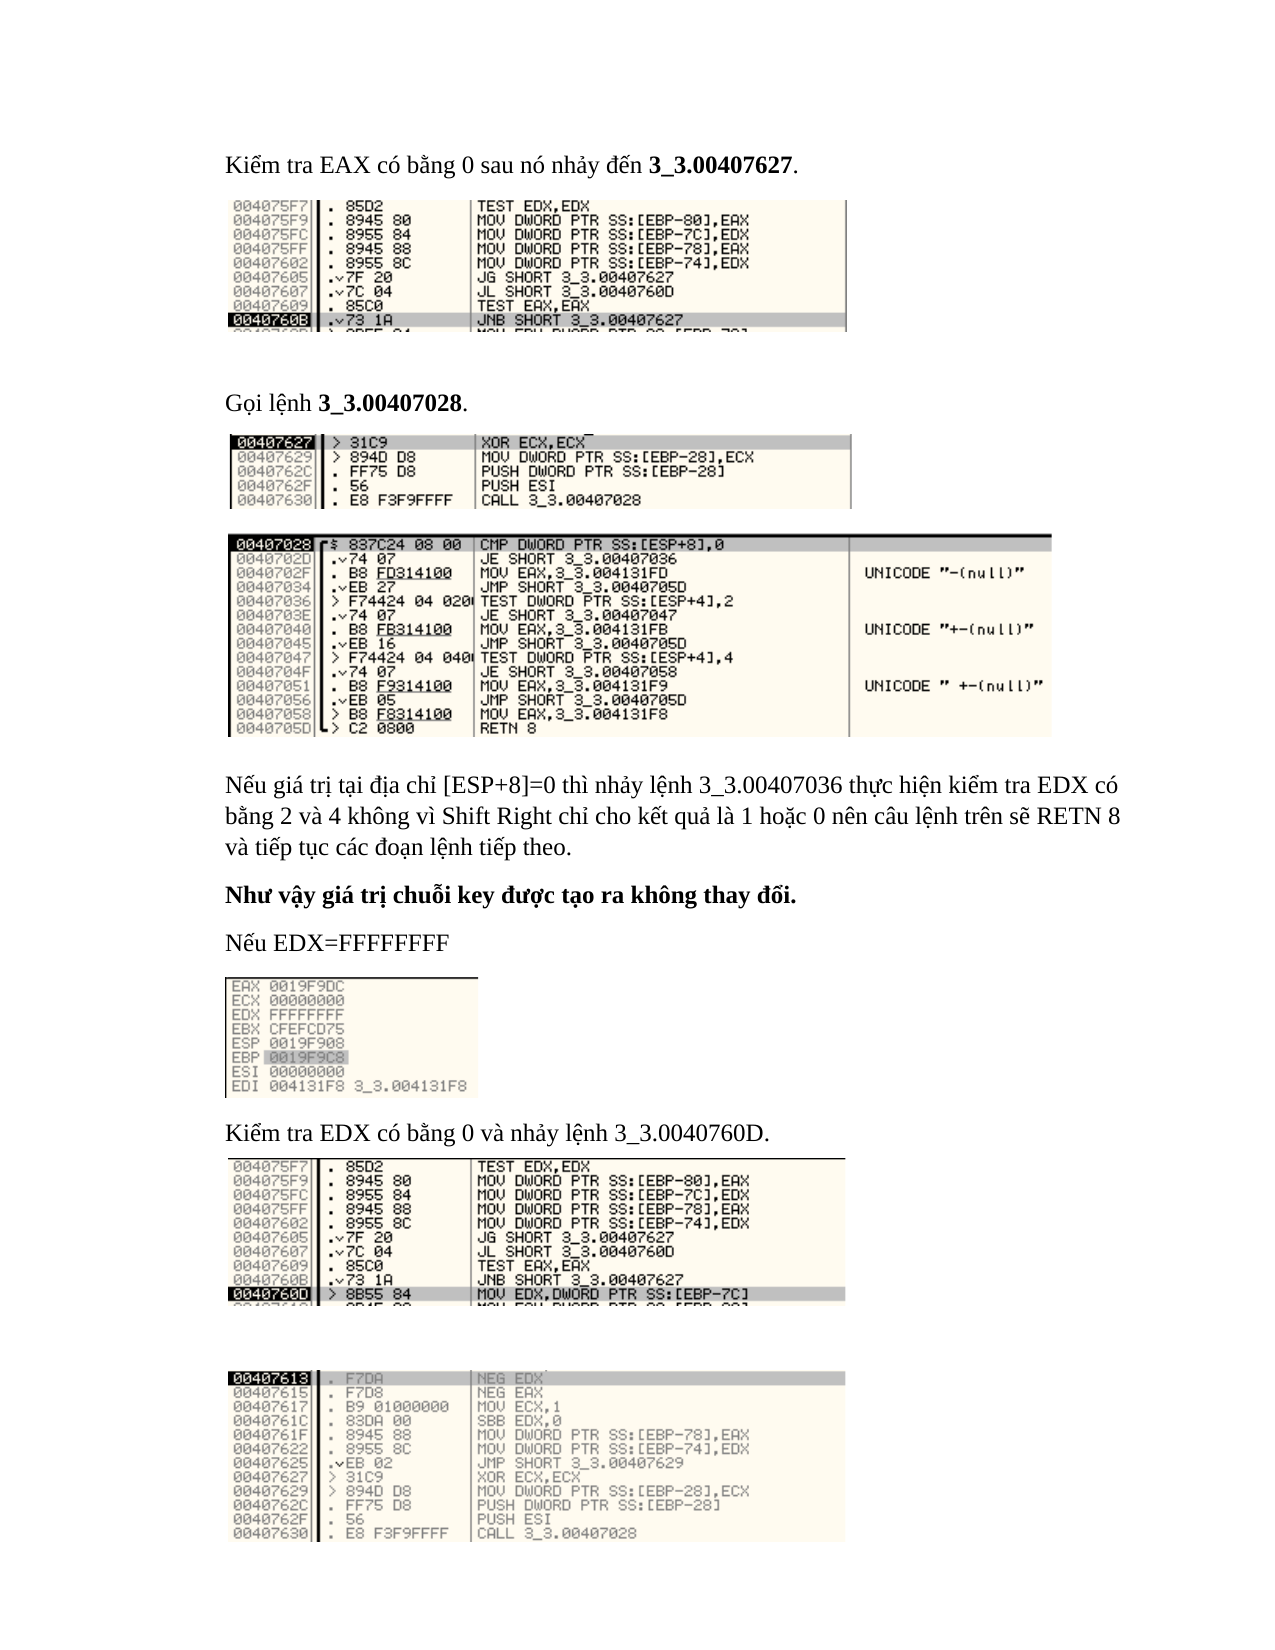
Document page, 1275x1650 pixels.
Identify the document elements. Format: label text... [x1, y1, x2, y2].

text Nếu giá trị tại địa chỉ [ESP+8]=0 thì nhảy lệnh 3_3.00407036 thực hiện kiểm tra EDX có bằng 2 và 4 không vì Shift Right chỉ cho kết quả là 1 hoặc 0 nên câu lệnh trên sẽ RETN 8 và tiếp tục các đoạn lệnh tiếp theo. [225, 770, 1125, 861]
picture [229, 434, 852, 509]
picture [228, 533, 1052, 737]
text Gọi lệnh 3_3.00407028. [150, 388, 1125, 417]
picture [228, 1370, 846, 1542]
text Nếu EDX=FFFFFFFF [150, 928, 1125, 956]
text Như vậy giá trị chuỗi key được tạo ra không thay đổi. [225, 880, 1125, 909]
picture [228, 1158, 846, 1306]
picture [225, 977, 479, 1098]
picture [228, 200, 847, 332]
text Kiểm tra EDX có bằng 0 và nhảy lệnh 3_3.0040760D. [150, 1118, 1125, 1147]
text Kiểm tra EAX có bằng 0 sau nó nhảy đến 3_3.00407627. [150, 150, 1125, 179]
